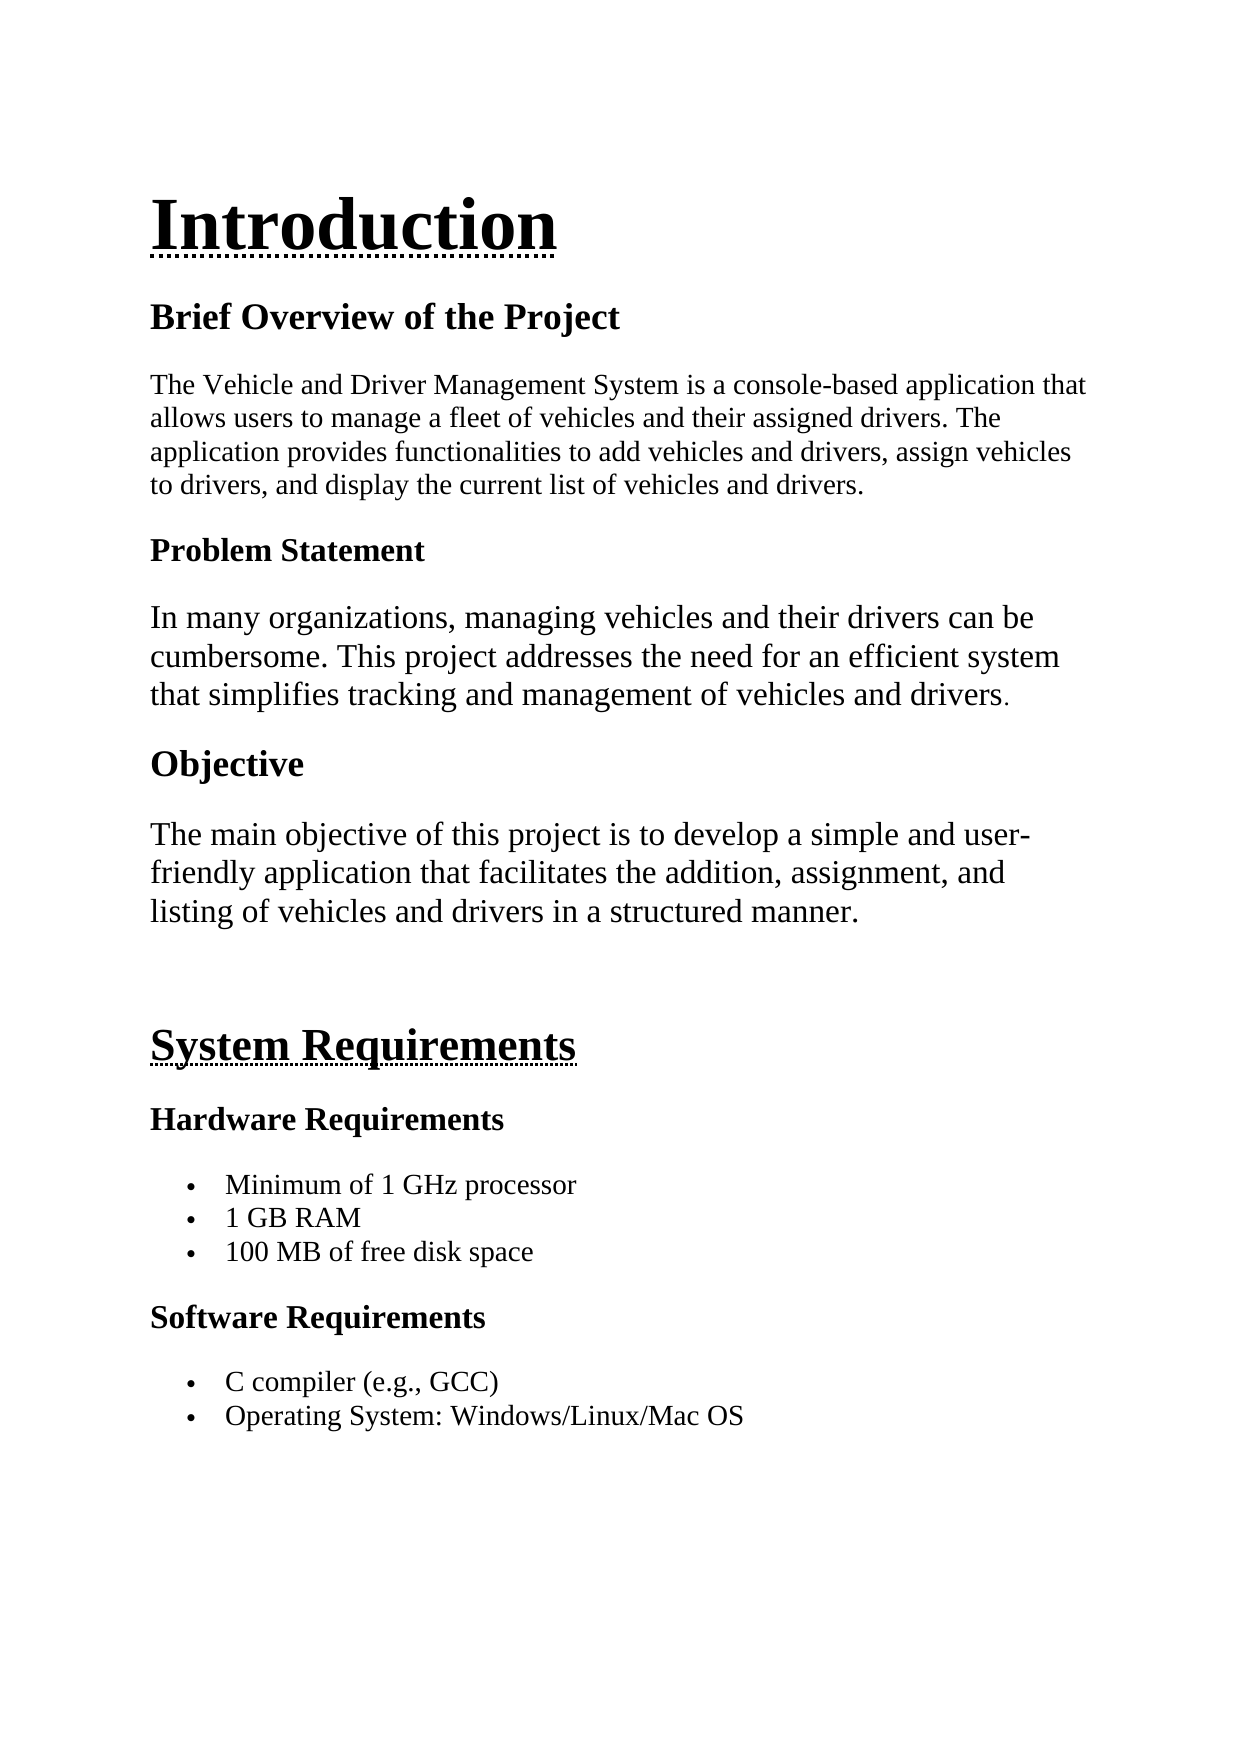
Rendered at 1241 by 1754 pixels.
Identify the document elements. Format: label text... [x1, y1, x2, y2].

text Introduction [150, 179, 1090, 265]
text Problem Statement [150, 530, 1090, 568]
text Brief Overview of the Project [150, 294, 1090, 338]
text The main objective of this project is to develop a simple and user-friendly application that facilitates the addition, assignment, and listing of vehicles and drivers in a structured manner. [150, 814, 1090, 929]
list 1 GB RAM [187, 1201, 1090, 1234]
list Minimum of 1 GHz processor [187, 1167, 1090, 1201]
list C compiler (e.g., GCC) [187, 1364, 1090, 1398]
text Objective [150, 742, 1090, 785]
text System Requirements [150, 1018, 1090, 1070]
list Operating System: Windows/Linux/Mac OS [187, 1398, 1090, 1431]
text Hardware Requirements [150, 1099, 1090, 1138]
text The Vehicle and Driver Management System is a console-based application that allows users to manage a fleet of vehicles and their assigned drivers. The application provides functionalities to add vehicles and drivers, assign vehicles to drivers, and display the current list of vehicles and drivers. [150, 367, 1090, 501]
text In many organizations, managing vehicles and their drivers can be cumbersome. This project addresses the need for an efficient system that simplifies tracking and management of vehicles and drivers. [150, 598, 1090, 713]
list 100 MB of free disk space [187, 1234, 1090, 1268]
text Software Requirements [150, 1297, 1090, 1335]
